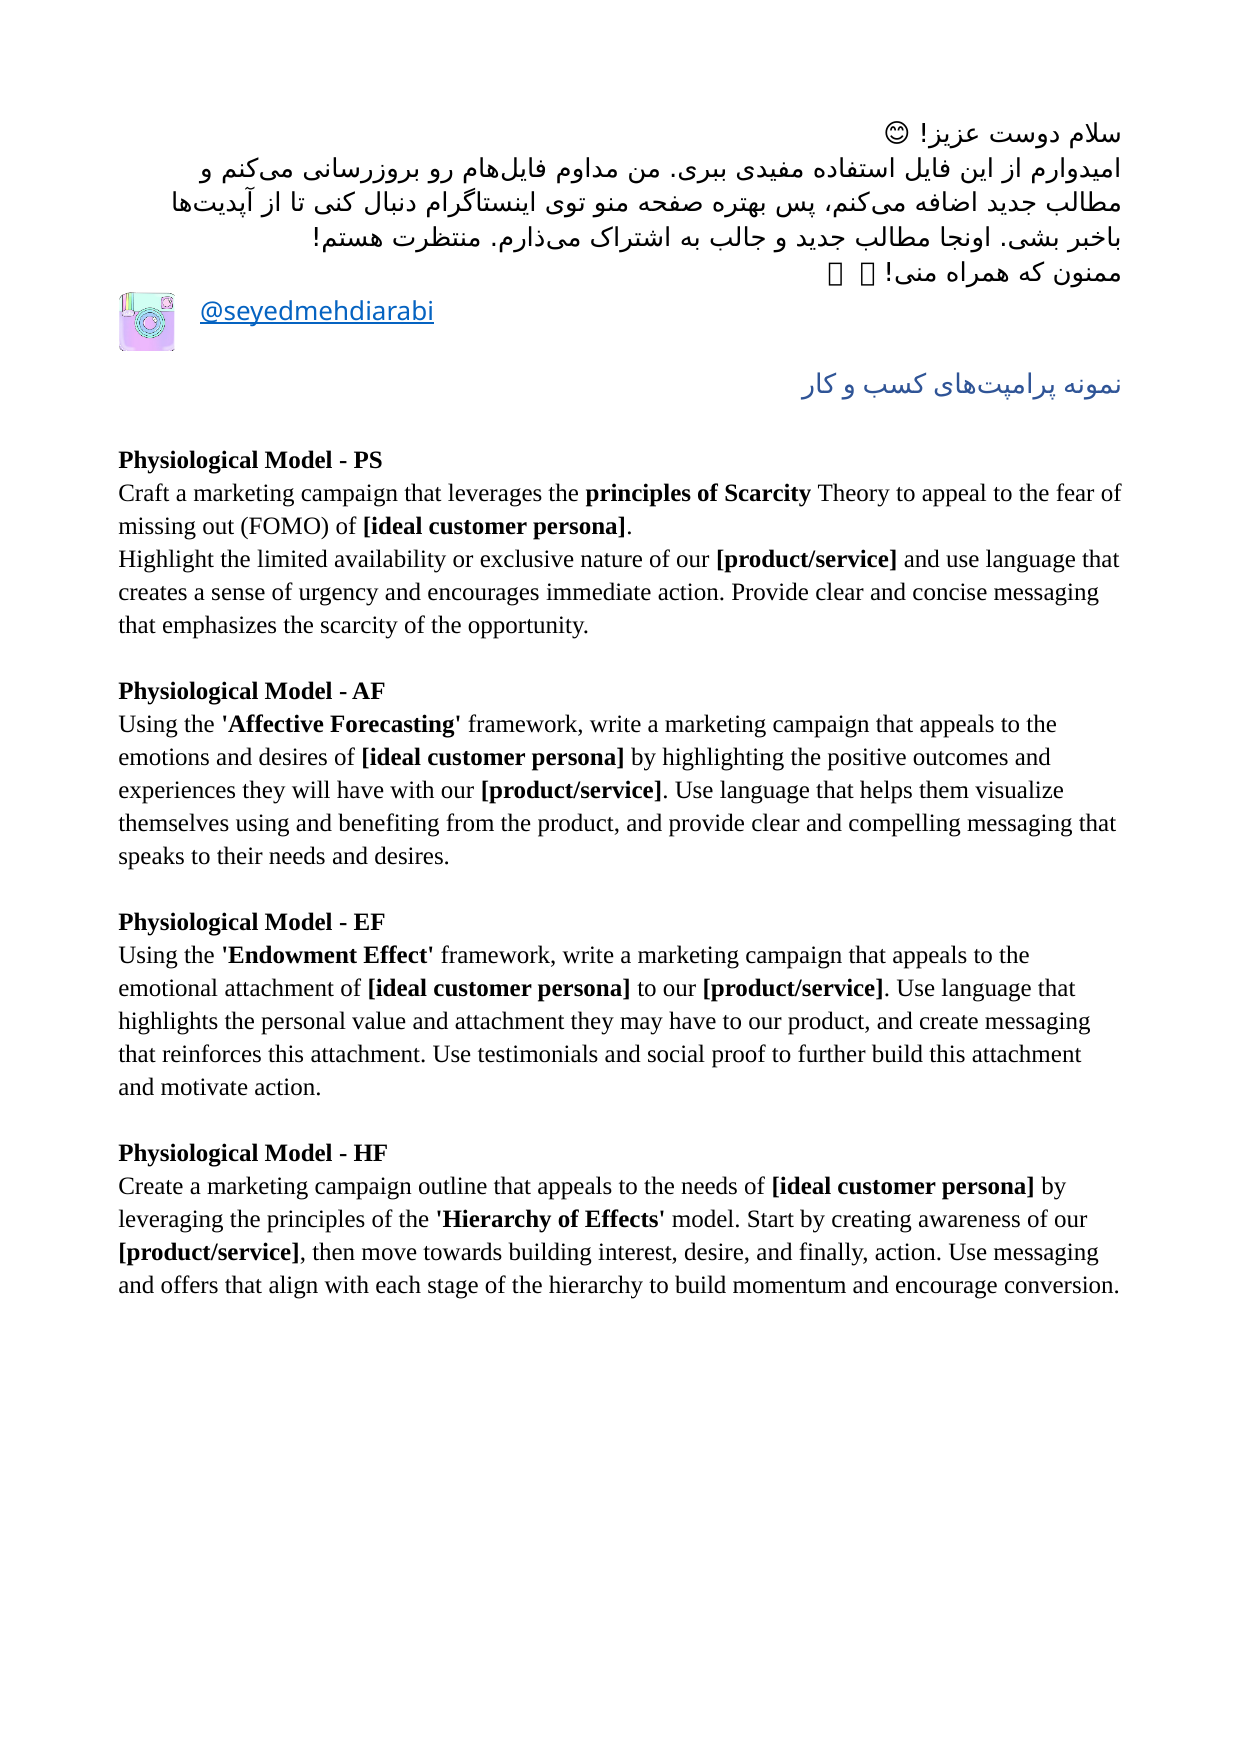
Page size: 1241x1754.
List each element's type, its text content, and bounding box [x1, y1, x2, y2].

text @seyedmehdiarabi [174, 292, 1122, 328]
text Using the 'Affective Forecasting' framework, write a marketing campaign that appeals to the emotions and desires of [ideal customer persona] by highlighting the positive outcomes and experiences they will have with our [product/service]. Use language that helps them visualize themselves using and benefiting from the product, and provide clear and compelling messaging that speaks to their needs and desires. [118, 709, 1122, 870]
text Physiological Model - EF [118, 907, 1122, 936]
text سلام دوست عزیز! 😊 [118, 118, 1122, 148]
text امیدوارم از این فایل استفاده مفیدی ببری. من مداوم فایل‌هام رو بروزرسانی می‌کنم و مطالب جدید اضافه می‌کنم، پس بهتره صفحه منو توی اینستاگرام دنبال کنی تا از آپدیت‌ها باخبر بشی. اونجا مطالب جدید و جالب به اشتراک می‌ذارم. منتظرت هستم! [118, 153, 1122, 253]
picture [117, 292, 174, 349]
text Physiological Model - HF [118, 1138, 1122, 1167]
text ممنون که همراه منی! 🙌 🙏 [118, 257, 1122, 288]
text Highlight the limited availability or exclusive nature of our [product/service] and use language that creates a sense of urgency and encourages immediate action. Provide clear and concise messaging that emphasizes the scarcity of the opportunity. [118, 544, 1122, 639]
text Using the 'Endowment Effect' framework, write a marketing campaign that appeals to the emotional attachment of [ideal customer persona] to our [product/service]. Use language that highlights the personal value and attachment they may have to our product, and create messaging that reinforces this attachment. Use testimonials and social proof to further build this attachment and motivate action. [118, 940, 1122, 1101]
subtitle نمونه پرامپت‌های کسب و کار [118, 368, 1122, 399]
text Physiological Model - PS [118, 445, 1122, 474]
text Craft a marketing campaign that leverages the principles of Scarcity Theory to appeal to the fear of missing out (FOMO) of [ideal customer persona]. [118, 478, 1122, 540]
text Physiological Model - AF [118, 676, 1122, 705]
text Create a marketing campaign outline that appeals to the needs of [ideal customer persona] by leveraging the principles of the 'Hierarchy of Effects' model. Start by creating awareness of our [product/service], then move towards building interest, desire, and finally, action. Use messaging and offers that align with each stage of the hierarchy to build momentum and encourage conversion. [118, 1171, 1122, 1299]
